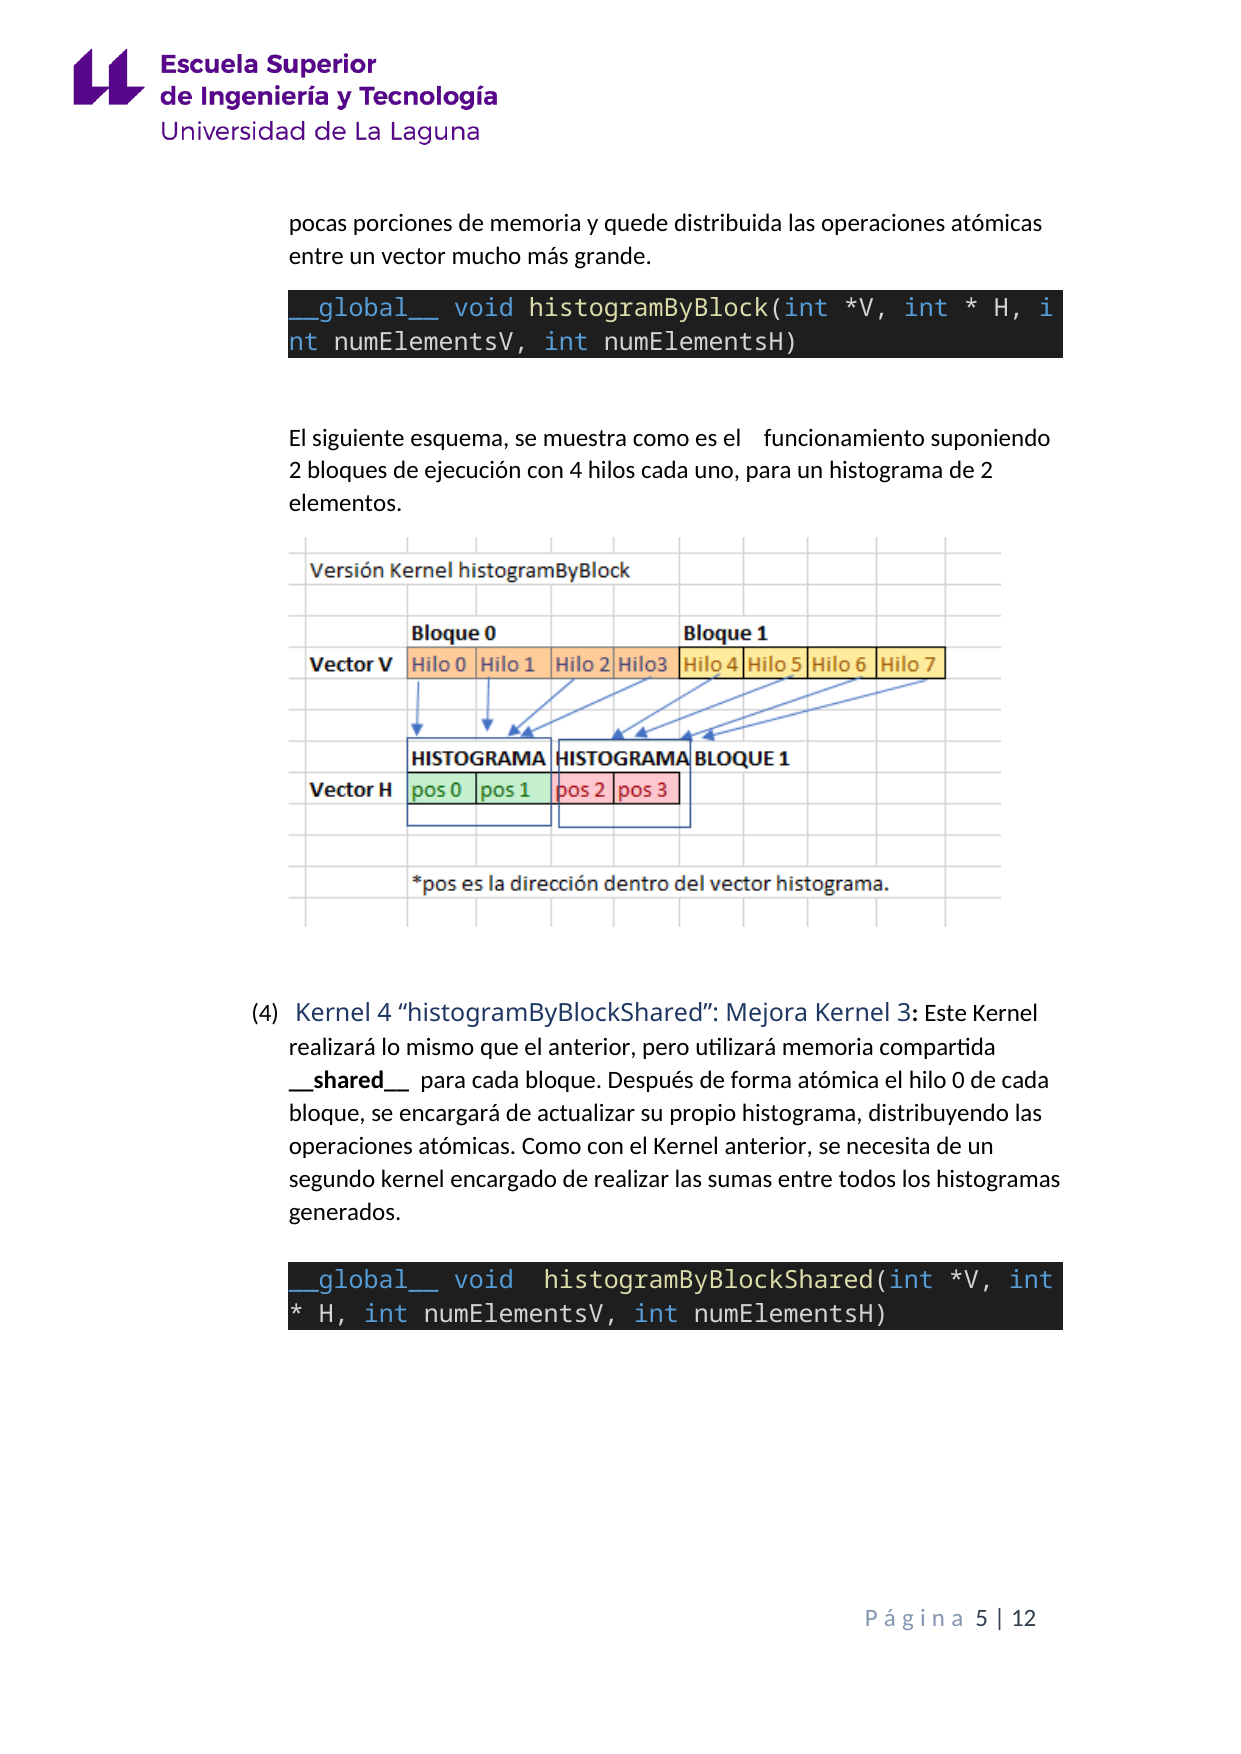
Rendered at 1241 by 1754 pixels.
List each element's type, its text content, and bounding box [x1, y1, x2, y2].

picture [288, 537, 1001, 927]
list Kernel 4 “histogramByBlockShared”: Mejora Kernel 3: Este Kernel realizará lo mismo que el anterior, pero utilizará memoria compartida __shared__ para cada bloque. Después de forma atómica el hilo 0 de cada bloque, se encargará de actualizar su propio histograma, distribuyendo las operaciones atómicas. Como con el Kernel anterior, se necesita de un segundo kernel encargado de realizar las sumas entre todos los histogramas generados. [251, 995, 1063, 1226]
list __global__ void histogramByBlockShared(int *V, int * H, int numElementsV, int numElementsH) [288, 1262, 1063, 1330]
picture [18, 0, 736, 205]
text __global__ void histogramByBlock(int *V, int * H, int numElementsV, int numElementsH) [288, 290, 1063, 358]
text El siguiente esquema, se muestra como es el funcionamiento suponiendo 2 bloques de ejecución con 4 hilos cada uno, para un histograma de 2 elementos. [288, 422, 1063, 518]
